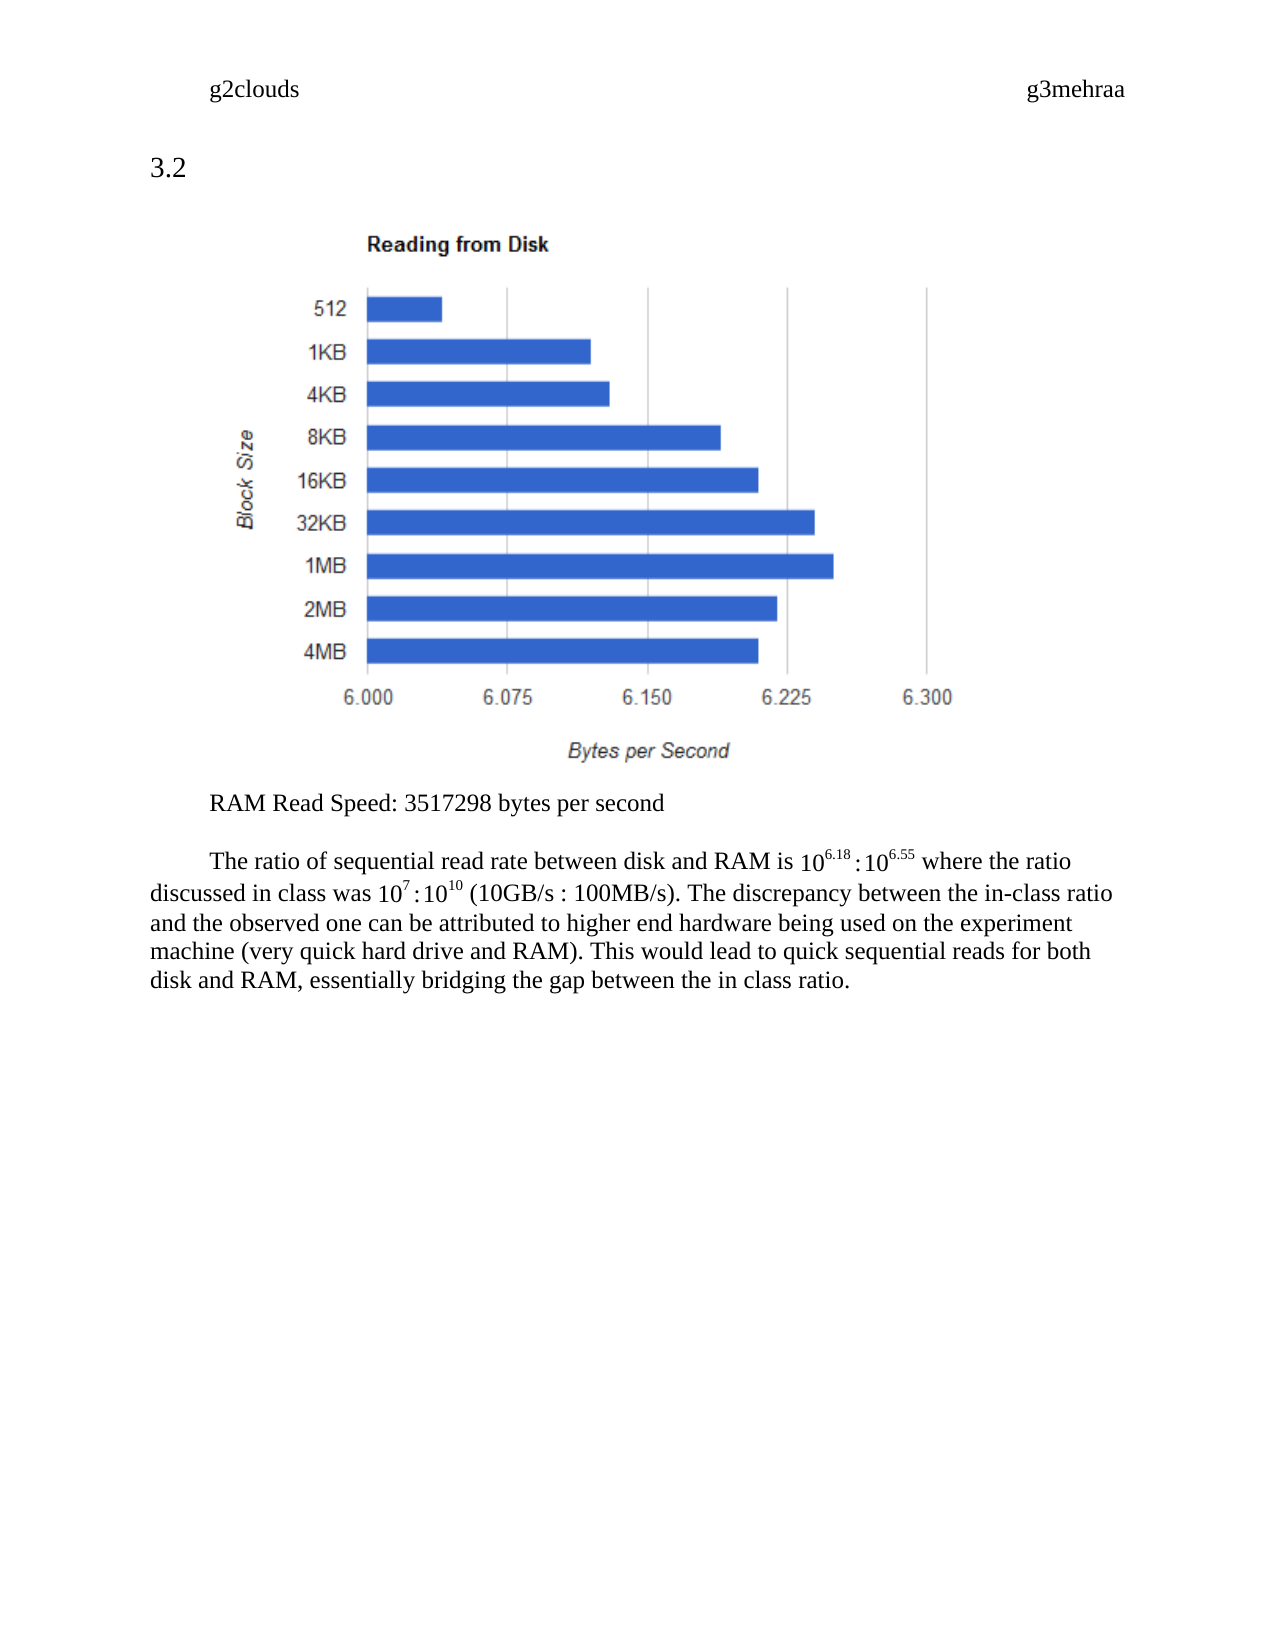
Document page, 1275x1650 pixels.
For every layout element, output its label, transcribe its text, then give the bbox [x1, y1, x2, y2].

picture [209, 183, 1039, 788]
text The ratio of sequential read rate between disk and RAM is where the ratio discussed in class was (10GB/s : 100MB/s). The discrepancy between the in-class ratio and the observed one can be attributed to higher end hardware being used on the experiment machine (very quick hard drive and RAM). This would lead to quick sequential reads for both disk and RAM, essentially bridging the gap between the in class ratio. [150, 845, 1125, 994]
text RAM Read Speed: 3517298 bytes per second [150, 788, 1125, 817]
text 3.2 [150, 150, 1125, 183]
